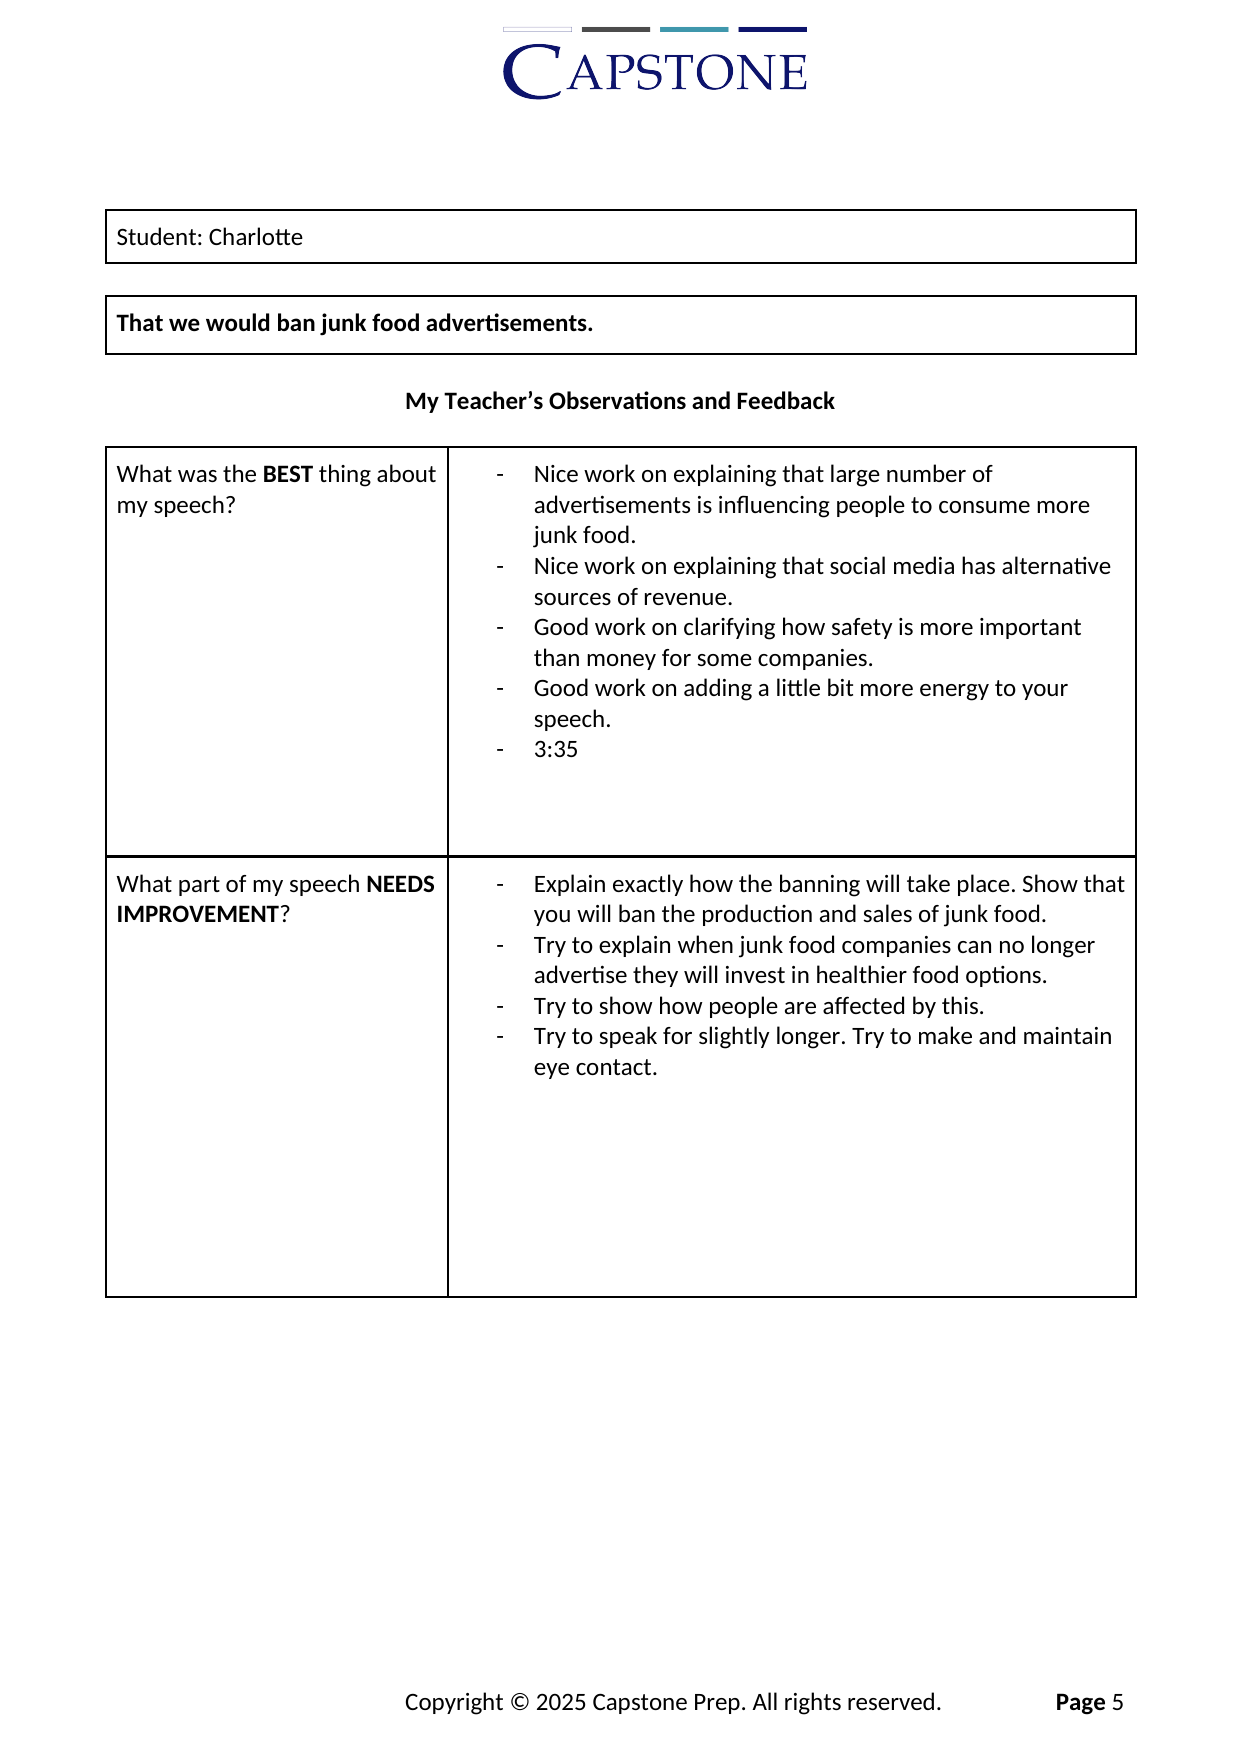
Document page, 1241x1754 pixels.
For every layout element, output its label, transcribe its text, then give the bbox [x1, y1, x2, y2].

text My Teacher’s Observations and Feedback [105, 385, 1135, 416]
picture [495, 18, 816, 106]
table_header Nice work on explaining that large number of advertisements is influencing people to consume more junk food. Nice work on explaining that social media has alternative sources of revenue. Good work on clarifying how safety is more important than money for some companies. Good work on adding a little bit more energy to your speech. 3:35 [449, 448, 1135, 855]
table_cell What part of my speech NEEDS IMPROVEMENT? [107, 858, 447, 1296]
table_header Student: Charlotte [107, 211, 1135, 262]
table_cell Explain exactly how the banning will take place. Show that you will ban the production and sales of junk food. Try to explain when junk food companies can no longer advertise they will invest in healthier food options. Try to show how people are affected by this. Try to speak for slightly longer. Try to make and maintain eye contact. [449, 858, 1135, 1296]
table_header That we would ban junk food advertisements. [107, 297, 1135, 352]
table_header What was the BEST thing about my speech? [107, 448, 447, 855]
